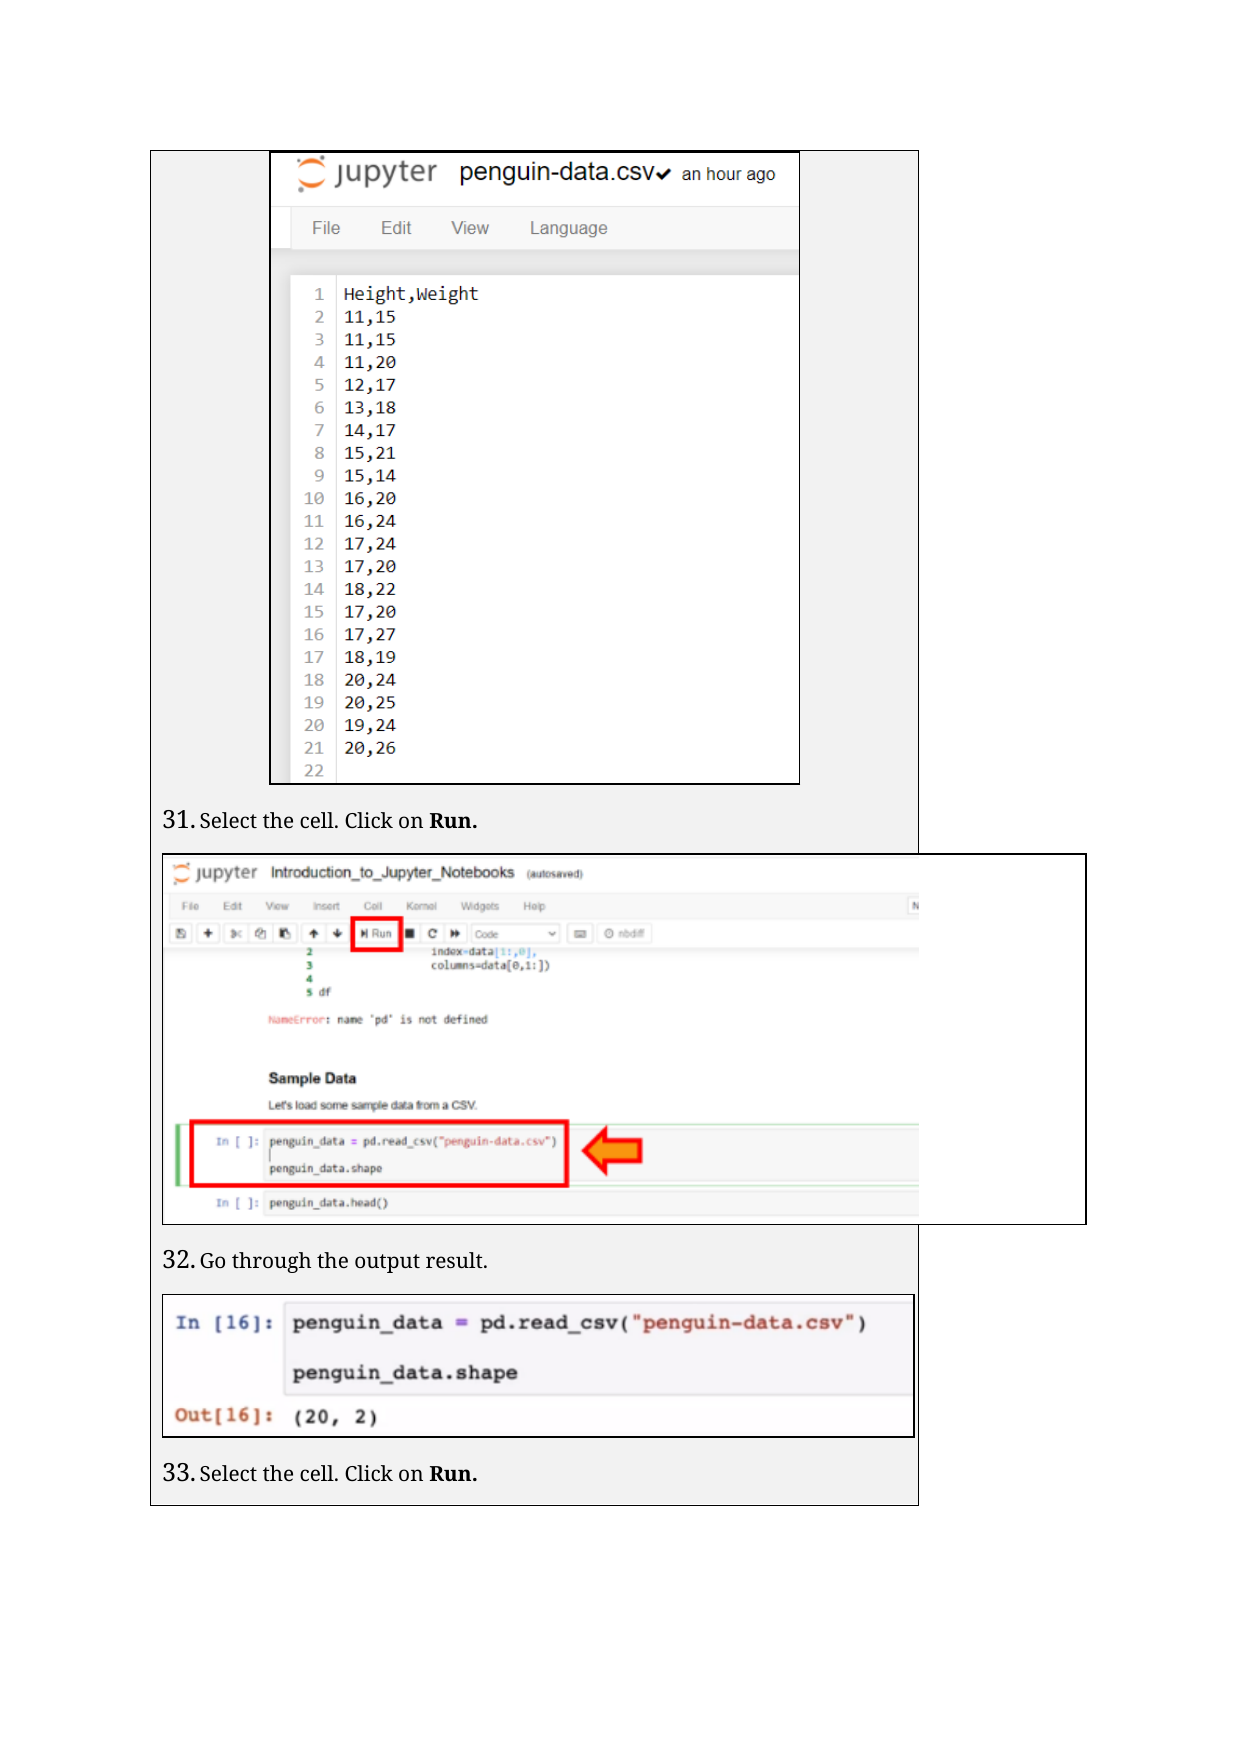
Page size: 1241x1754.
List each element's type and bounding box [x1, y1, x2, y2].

picture [271, 153, 799, 783]
picture [163, 1295, 913, 1436]
table_header [151, 151, 918, 1504]
picture [163, 855, 919, 1224]
